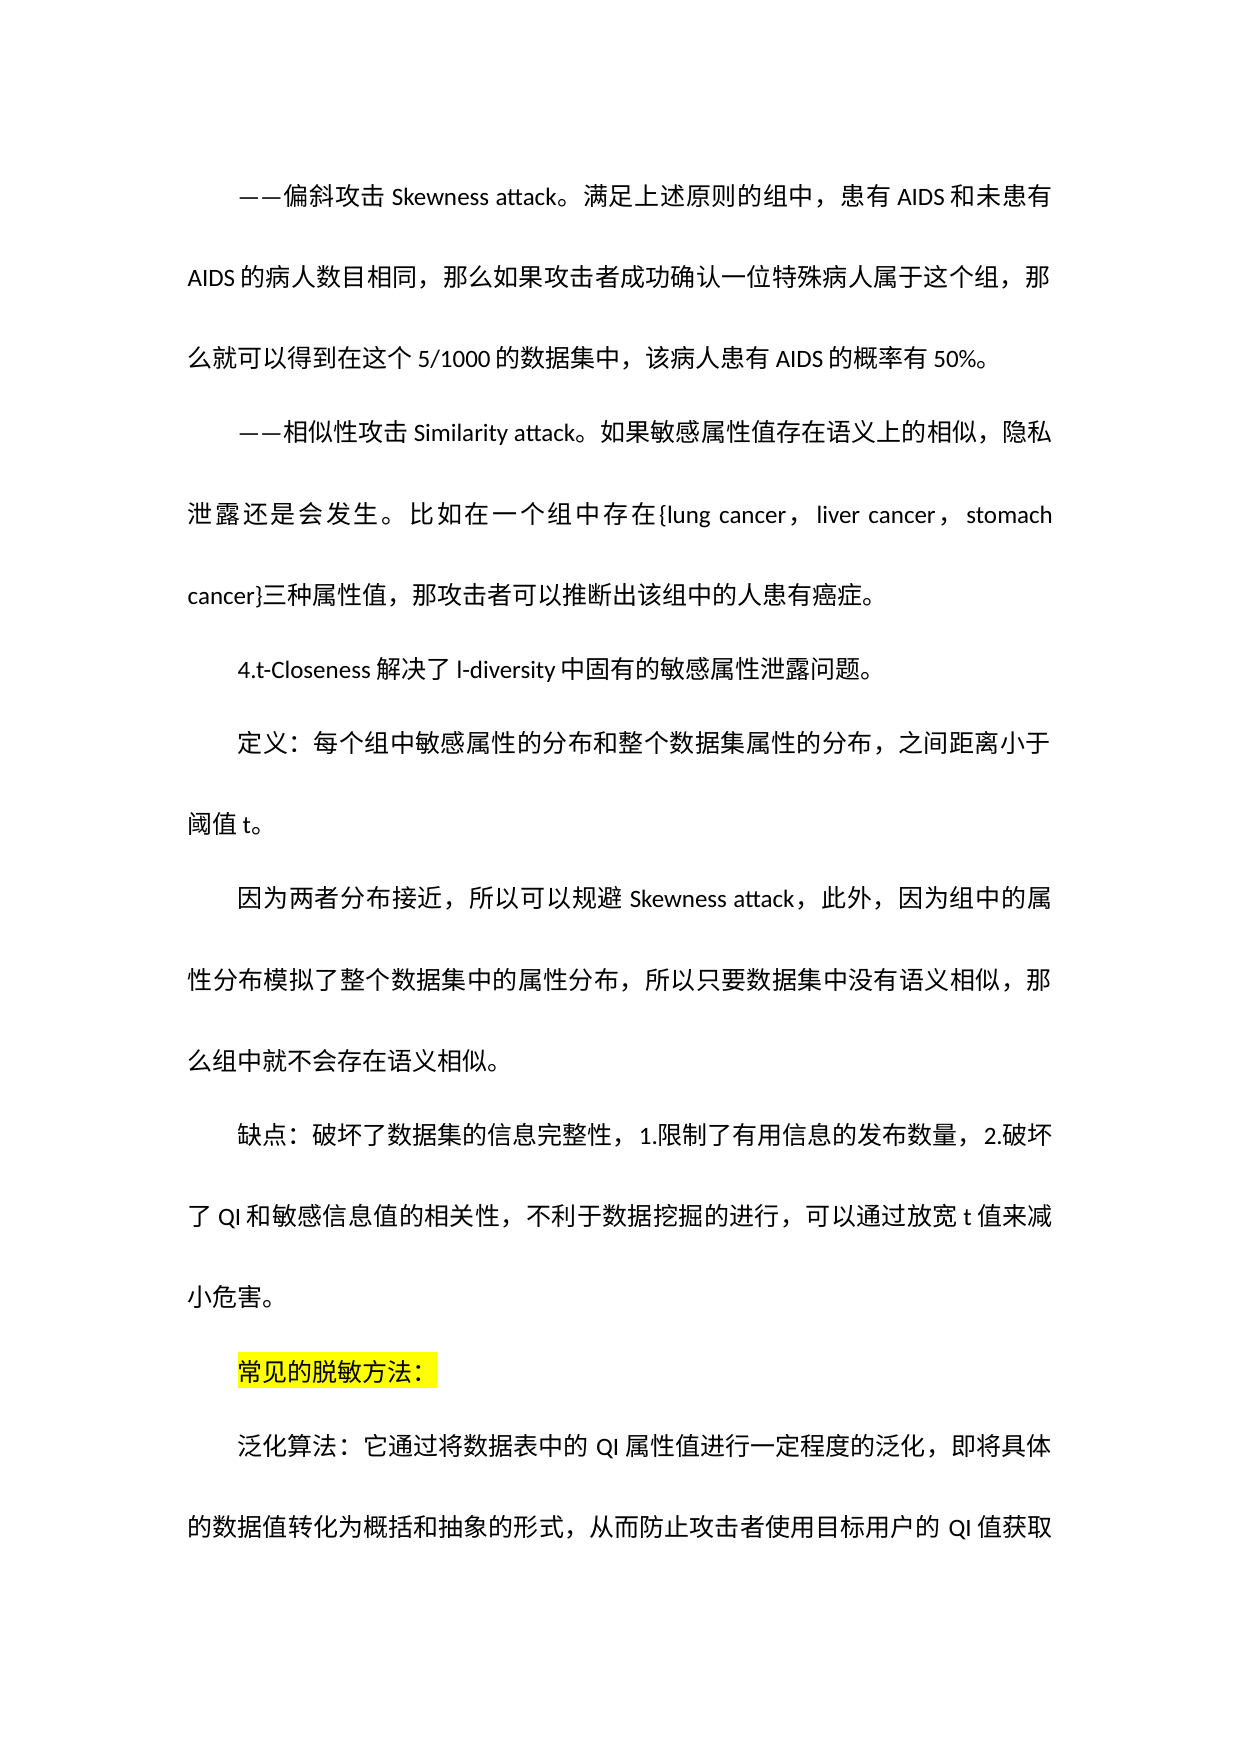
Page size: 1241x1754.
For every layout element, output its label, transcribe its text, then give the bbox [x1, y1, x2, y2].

text 常见的脱敏方法： [187, 1338, 1053, 1403]
text 缺点：破坏了数据集的信息完整性，1.限制了有用信息的发布数量，2.破坏了QI和敏感信息值的相关性，不利于数据挖掘的进行，可以通过放宽t值来减小危害。 [187, 1101, 1053, 1328]
text 因为两者分布接近，所以可以规避Skewness attack，此外，因为组中的属性分布模拟了整个数据集中的属性分布，所以只要数据集中没有语义相似，那么组中就不会存在语义相似。 [187, 864, 1053, 1092]
text ——偏斜攻击Skewness attack。满足上述原则的组中，患有AIDS和未患有AIDS的病人数目相同，那么如果攻击者成功确认一位特殊病人属于这个组，那么就可以得到在这个5/1000的数据集中，该病人患有AIDS的概率有50%。 [187, 162, 1053, 389]
text ——相似性攻击Similarity attack。如果敏感属性值存在语义上的相似，隐私泄露还是会发生。比如在一个组中存在{lung cancer，liver cancer，stomach cancer}三种属性值，那攻击者可以推断出该组中的人患有癌症。 [187, 398, 1053, 626]
text 4.t-Closeness 解决了l-diversity中固有的敏感属性泄露问题。 [187, 635, 1053, 700]
text 定义：每个组中敏感属性的分布和整个数据集属性的分布，之间距离小于阈值t。 [187, 709, 1053, 855]
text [187, 1412, 1053, 1558]
